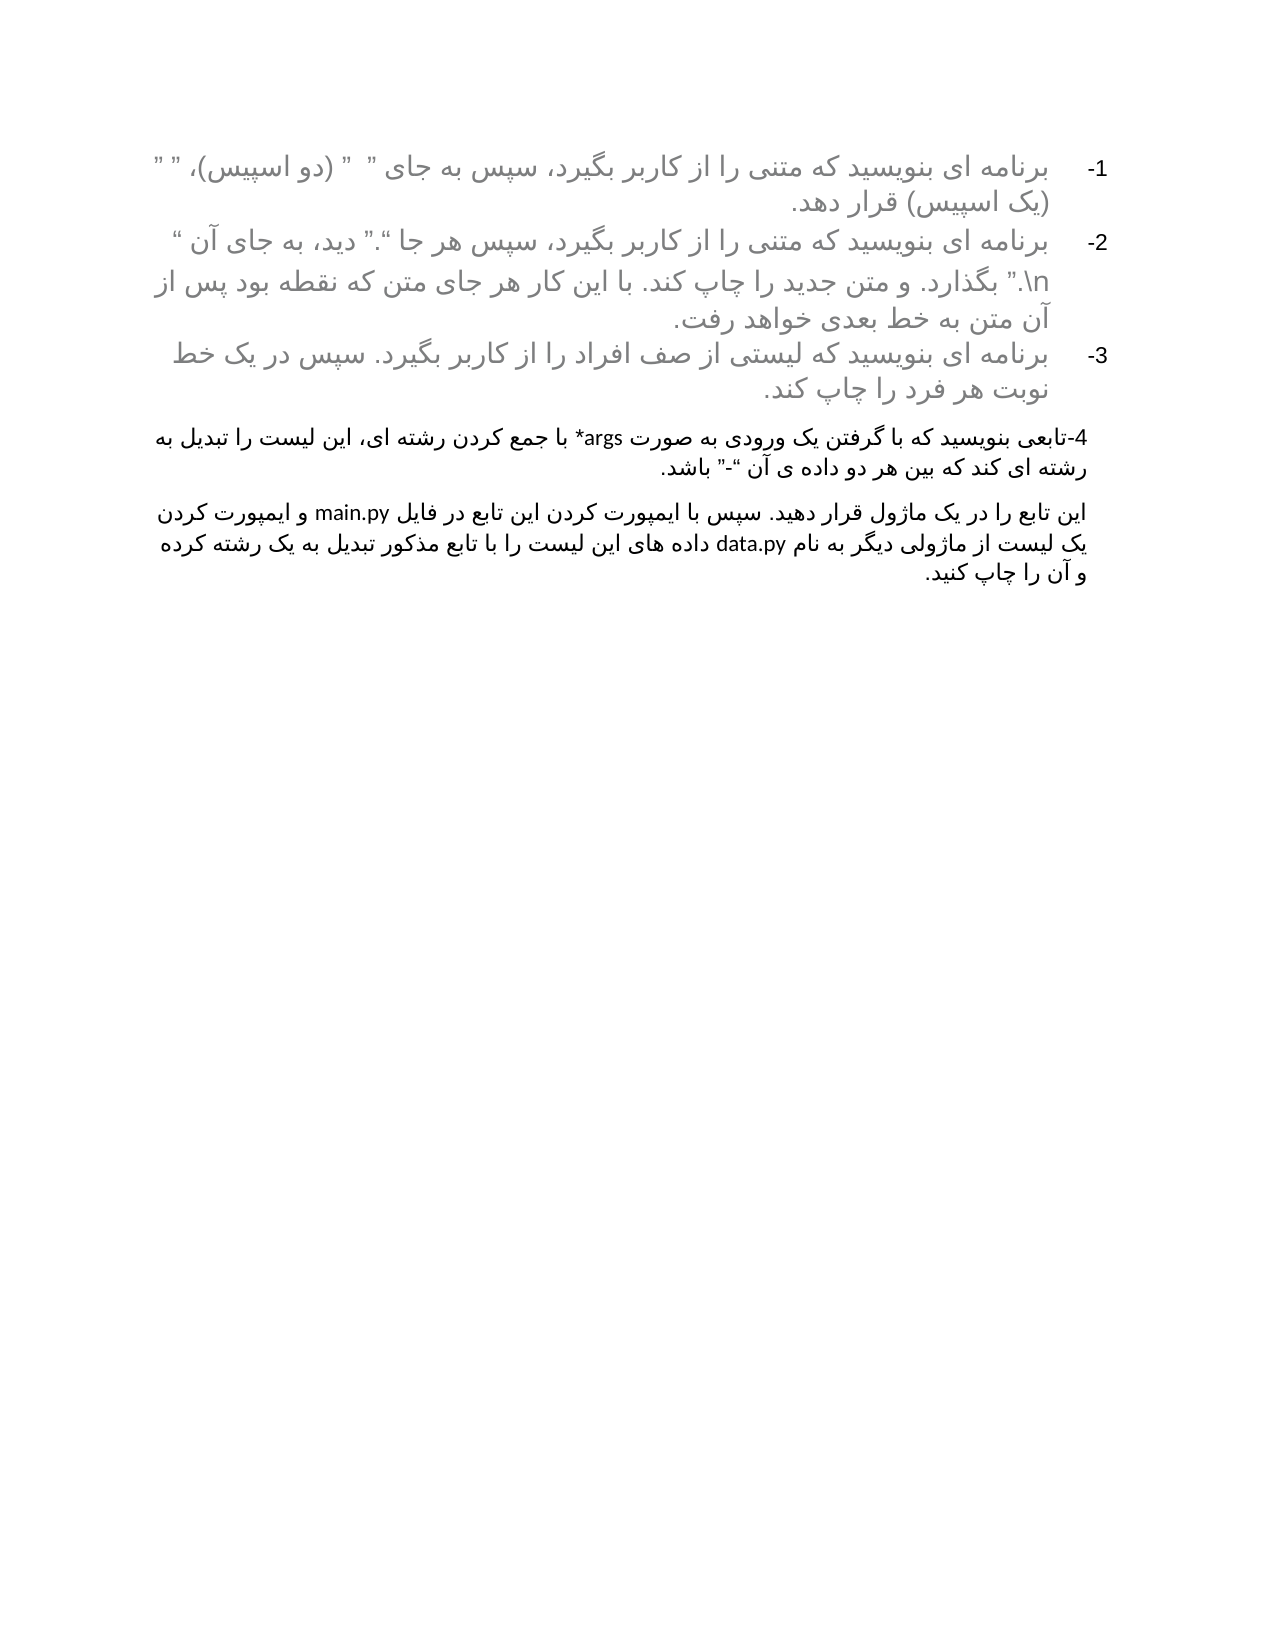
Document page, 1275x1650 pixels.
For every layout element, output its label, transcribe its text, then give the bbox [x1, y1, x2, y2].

list برنامه ای بنویسید که لیستی از صف افراد را از کاربر بگیرد. سپس در یک خط نوبت هر فرد را چاپ کند. [150, 337, 1087, 404]
text 4-تابعی بنویسید که با گرفتن یک ورودی به صورت args* با جمع کردن رشته ای، این لیست را تبدیل به رشته ای کند که بین هر دو داده ی آن “-” باشد. [150, 423, 1087, 480]
list برنامه ای بنویسید که متنی را از کاربر بگیرد، سپس به جای ” ” (دو اسپیس)، ” ” (یک اسپیس) قرار دهد. [150, 150, 1087, 217]
list برنامه ای بنویسید که متنی را از کاربر بگیرد، سپس هر جا “.” دید، به جای آن “n\.” بگذارد. و متن جدید را چاپ کند. با این کار هر جای متن که نقطه بود پس از آن متن به خط بعدی خواهد رفت. [150, 220, 1087, 334]
text این تابع را در یک ماژول قرار دهید. سپس با ایمپورت کردن این تابع در فایل main.py و ایمپورت کردن یک لیست از ماژولی دیگر به نام data.py داده های این لیست را با تابع مذکور تبدیل به یک رشته کرده و آن را چاپ کنید. [150, 498, 1087, 585]
